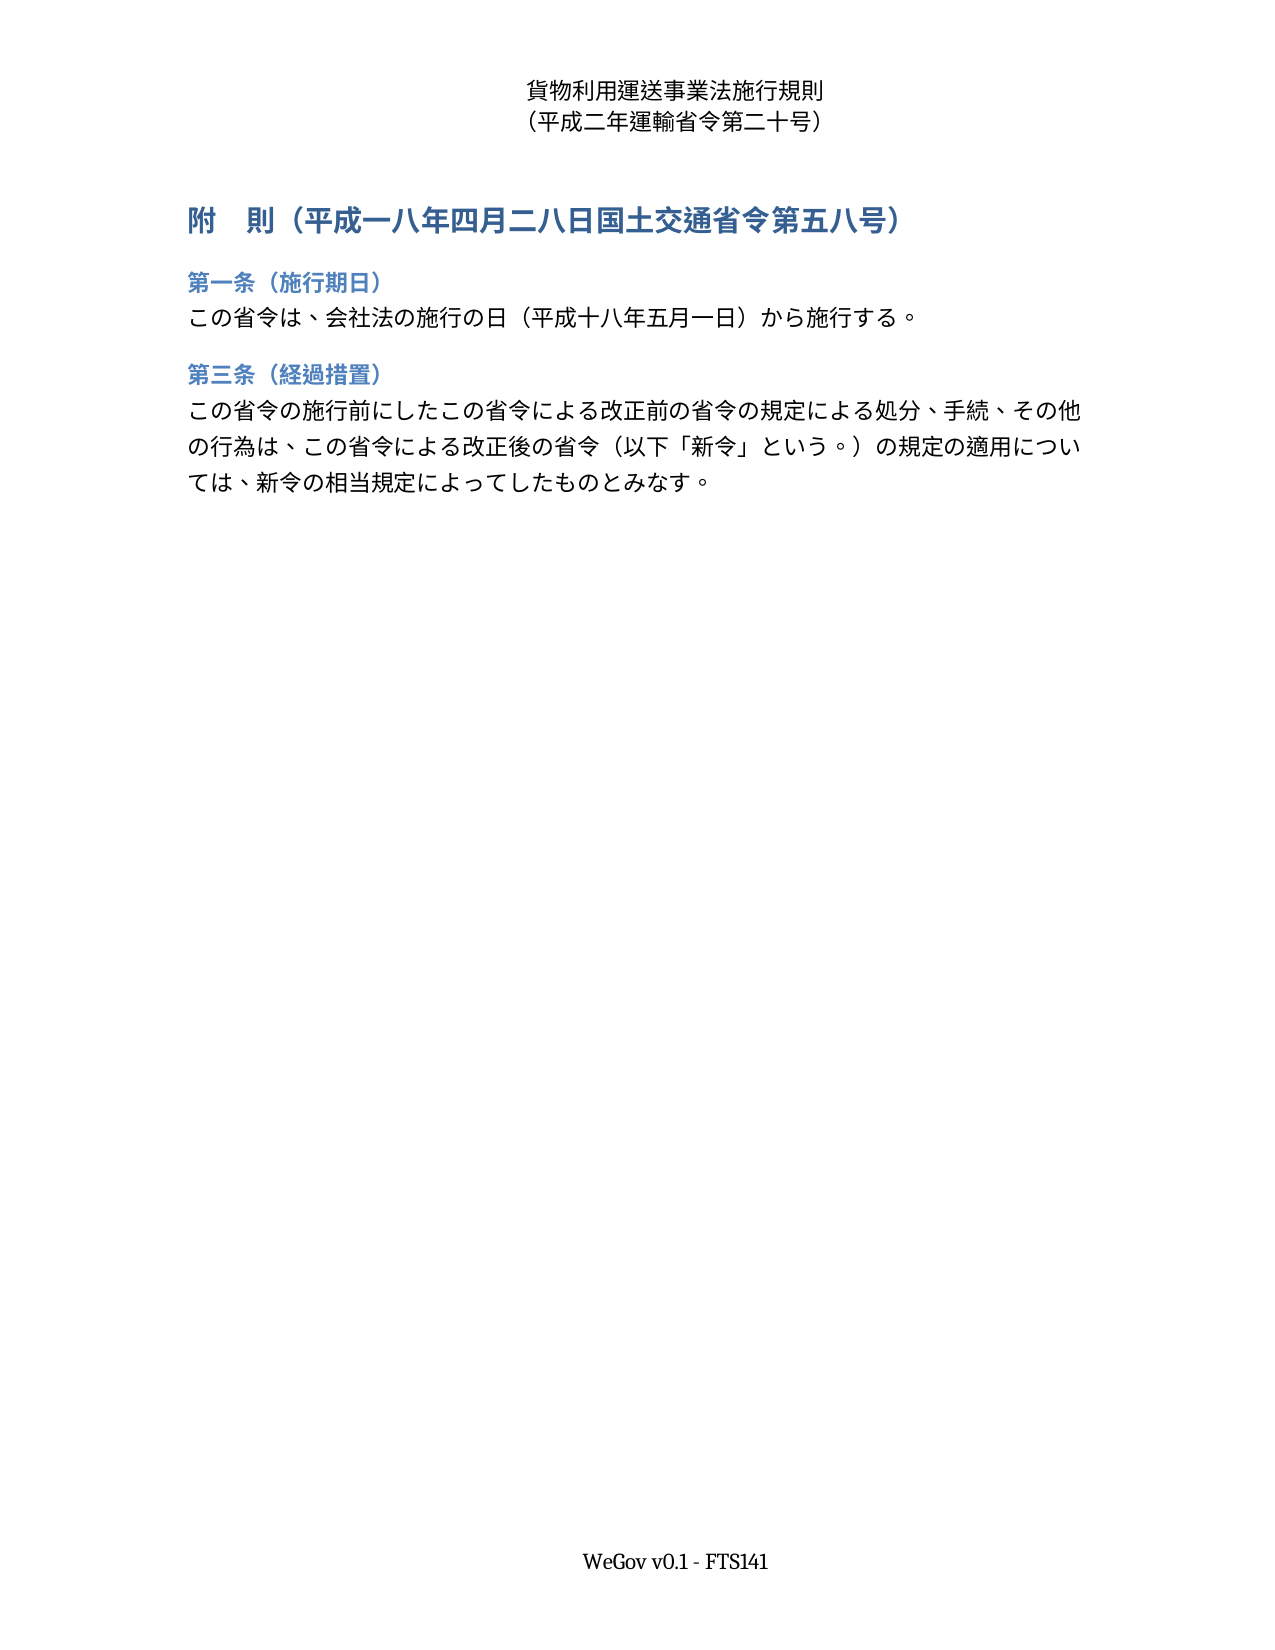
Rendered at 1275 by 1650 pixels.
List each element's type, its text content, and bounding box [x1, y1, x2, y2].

subtitle 第一条（施行期日） [187, 266, 1087, 298]
subtitle 附 則（平成一八年四月二八日国土交通省令第五八号） [187, 200, 1087, 240]
text この省令の施行前にしたこの省令による改正前の省令の規定による処分、手続、その他の行為は、この省令による改正後の省令（以下「新令」という。）の規定の適用については、新令の相当規定によってしたものとみなす。 [187, 395, 1087, 498]
subtitle 第三条（経過措置） [187, 359, 1087, 390]
text この省令は、会社法の施行の日（平成十八年五月一日）から施行する。 [187, 302, 1087, 334]
